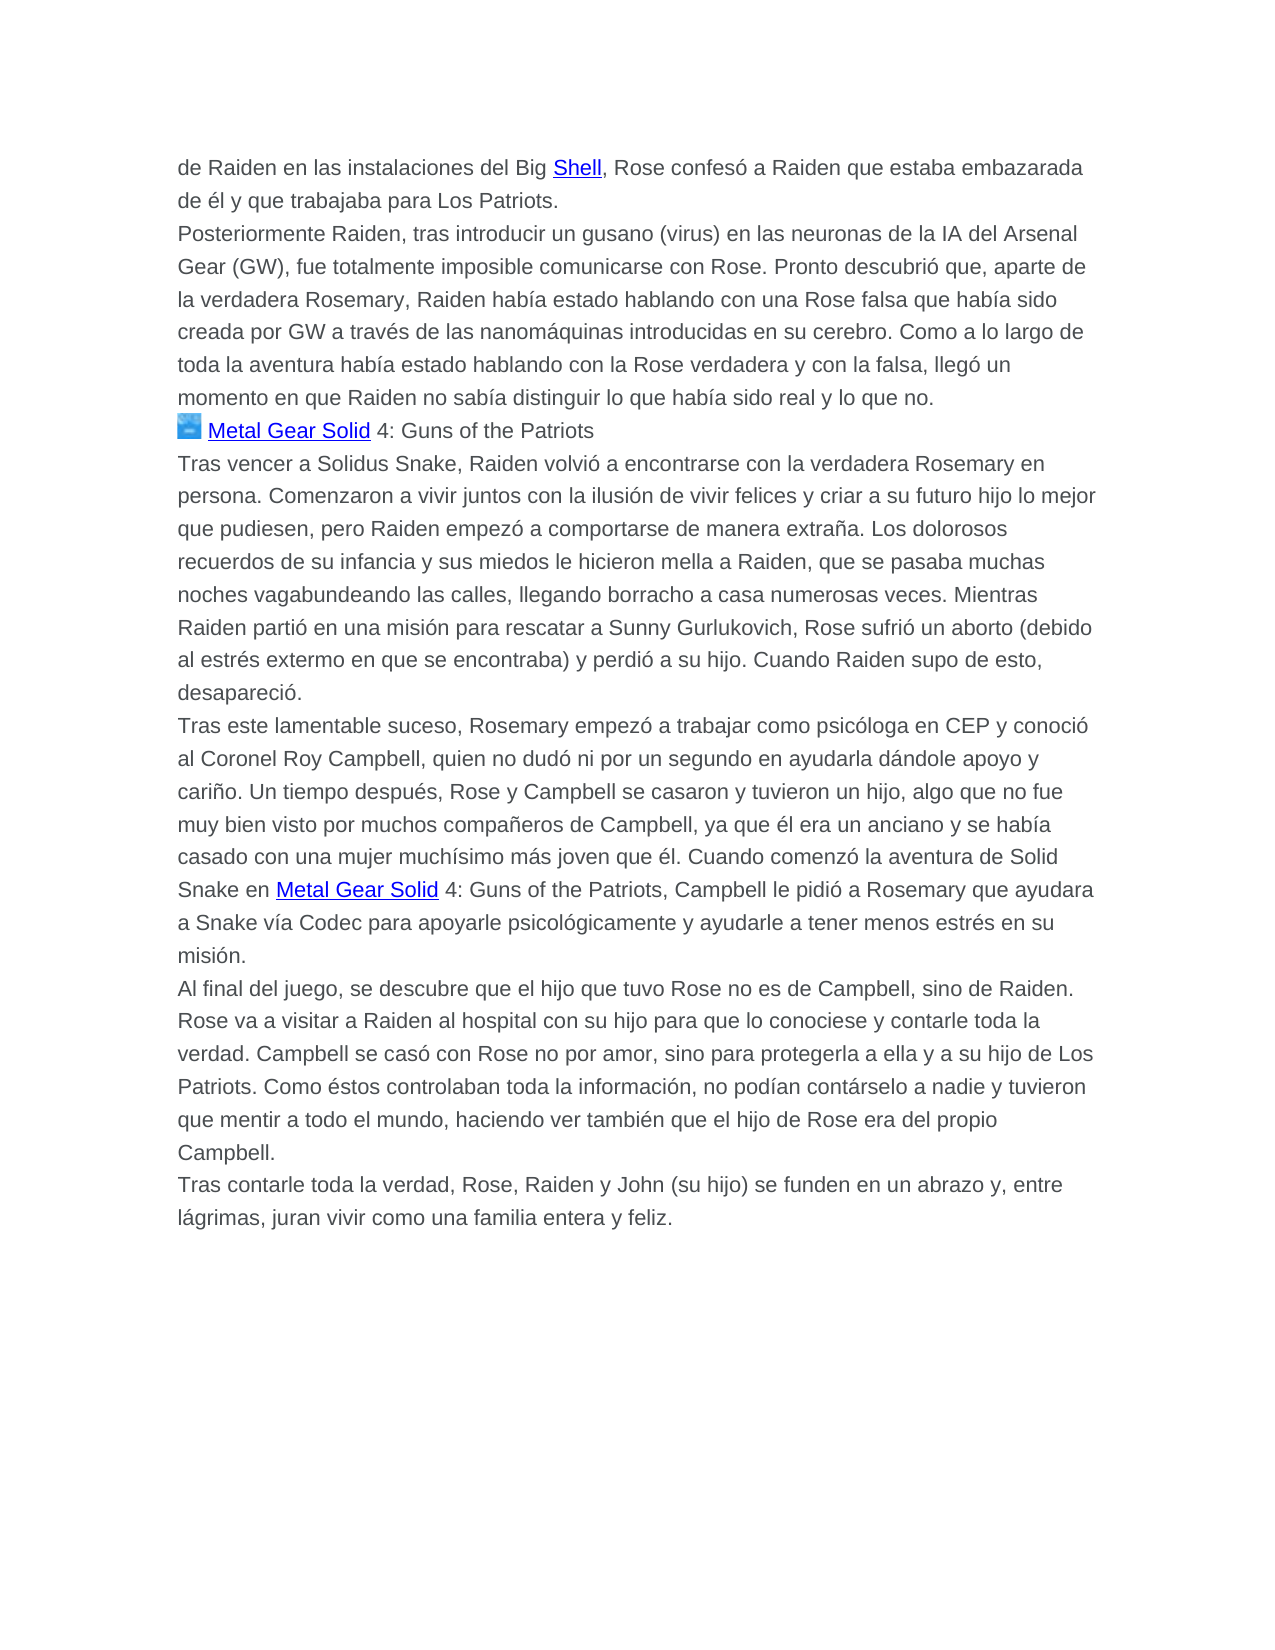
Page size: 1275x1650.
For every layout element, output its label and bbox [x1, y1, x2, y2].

text [177, 148, 1098, 1230]
picture [177, 413, 202, 439]
